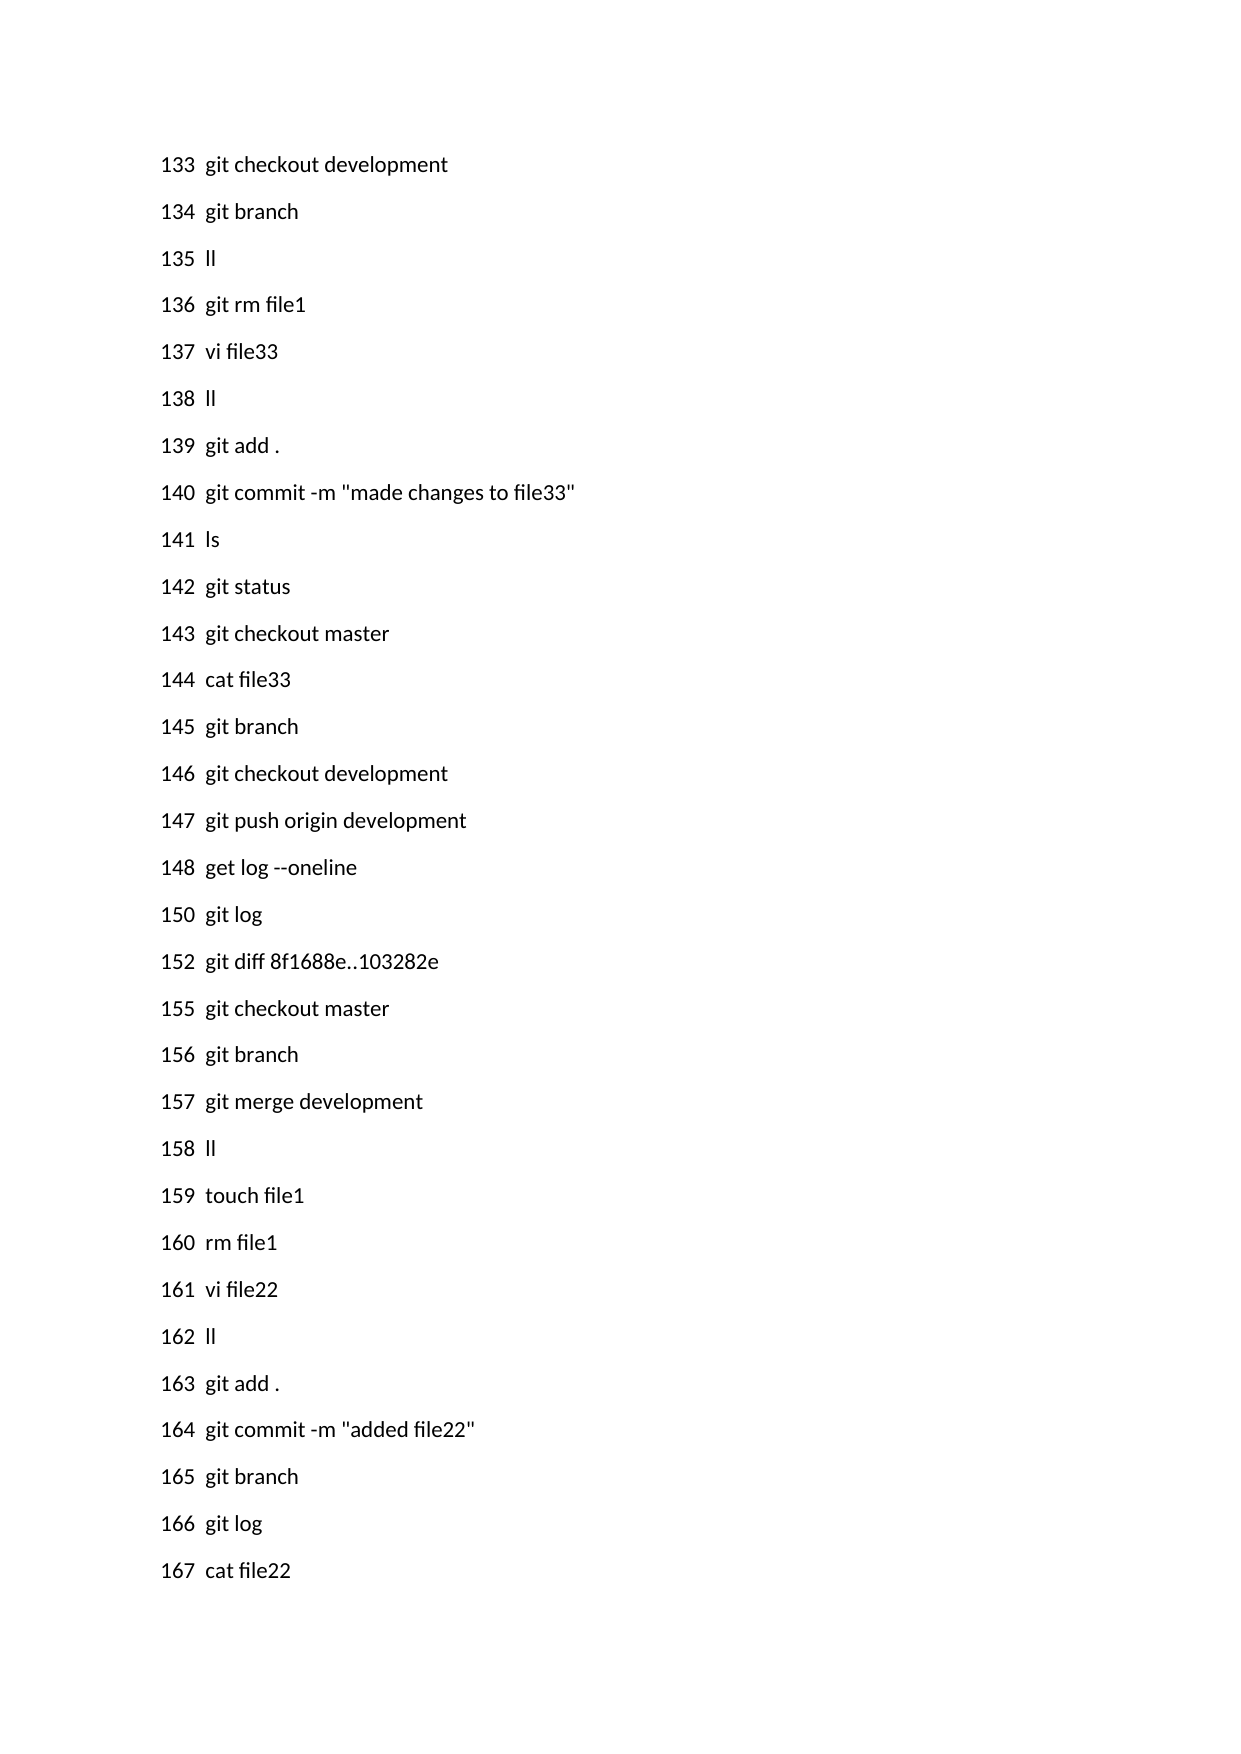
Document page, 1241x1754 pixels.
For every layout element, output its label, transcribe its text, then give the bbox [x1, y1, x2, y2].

text 166 git log [150, 1509, 1090, 1537]
text 142 git status [150, 572, 1090, 600]
text 135 ll [150, 244, 1090, 272]
text 147 git push origin development [150, 806, 1090, 834]
text 148 get log --oneline [150, 853, 1090, 881]
text 150 git log [150, 900, 1090, 928]
text 145 git branch [150, 712, 1090, 741]
text 165 git branch [150, 1462, 1090, 1491]
text 146 git checkout development [150, 759, 1090, 787]
text 162 ll [150, 1322, 1090, 1350]
text 138 ll [150, 384, 1090, 412]
text 155 git checkout master [150, 994, 1090, 1022]
text 140 git commit -m "made changes to file33" [150, 478, 1090, 506]
text 137 vi file33 [150, 337, 1090, 366]
text 164 git commit -m "added file22" [150, 1416, 1090, 1444]
text 160 rm file1 [150, 1228, 1090, 1256]
text 139 git add . [150, 431, 1090, 459]
text 136 git rm file1 [150, 291, 1090, 319]
text 134 git branch [150, 197, 1090, 225]
text 157 git merge development [150, 1087, 1090, 1116]
text 156 git branch [150, 1041, 1090, 1069]
text 167 cat file22 [150, 1556, 1090, 1584]
text 161 vi file22 [150, 1275, 1090, 1303]
text 143 git checkout master [150, 619, 1090, 647]
text 152 git diff 8f1688e..103282e [150, 947, 1090, 975]
text 141 ls [150, 525, 1090, 553]
text 144 cat file33 [150, 666, 1090, 694]
text 158 ll [150, 1134, 1090, 1162]
text 133 git checkout development [150, 150, 1090, 178]
text 159 touch file1 [150, 1181, 1090, 1209]
text 163 git add . [150, 1369, 1090, 1397]
